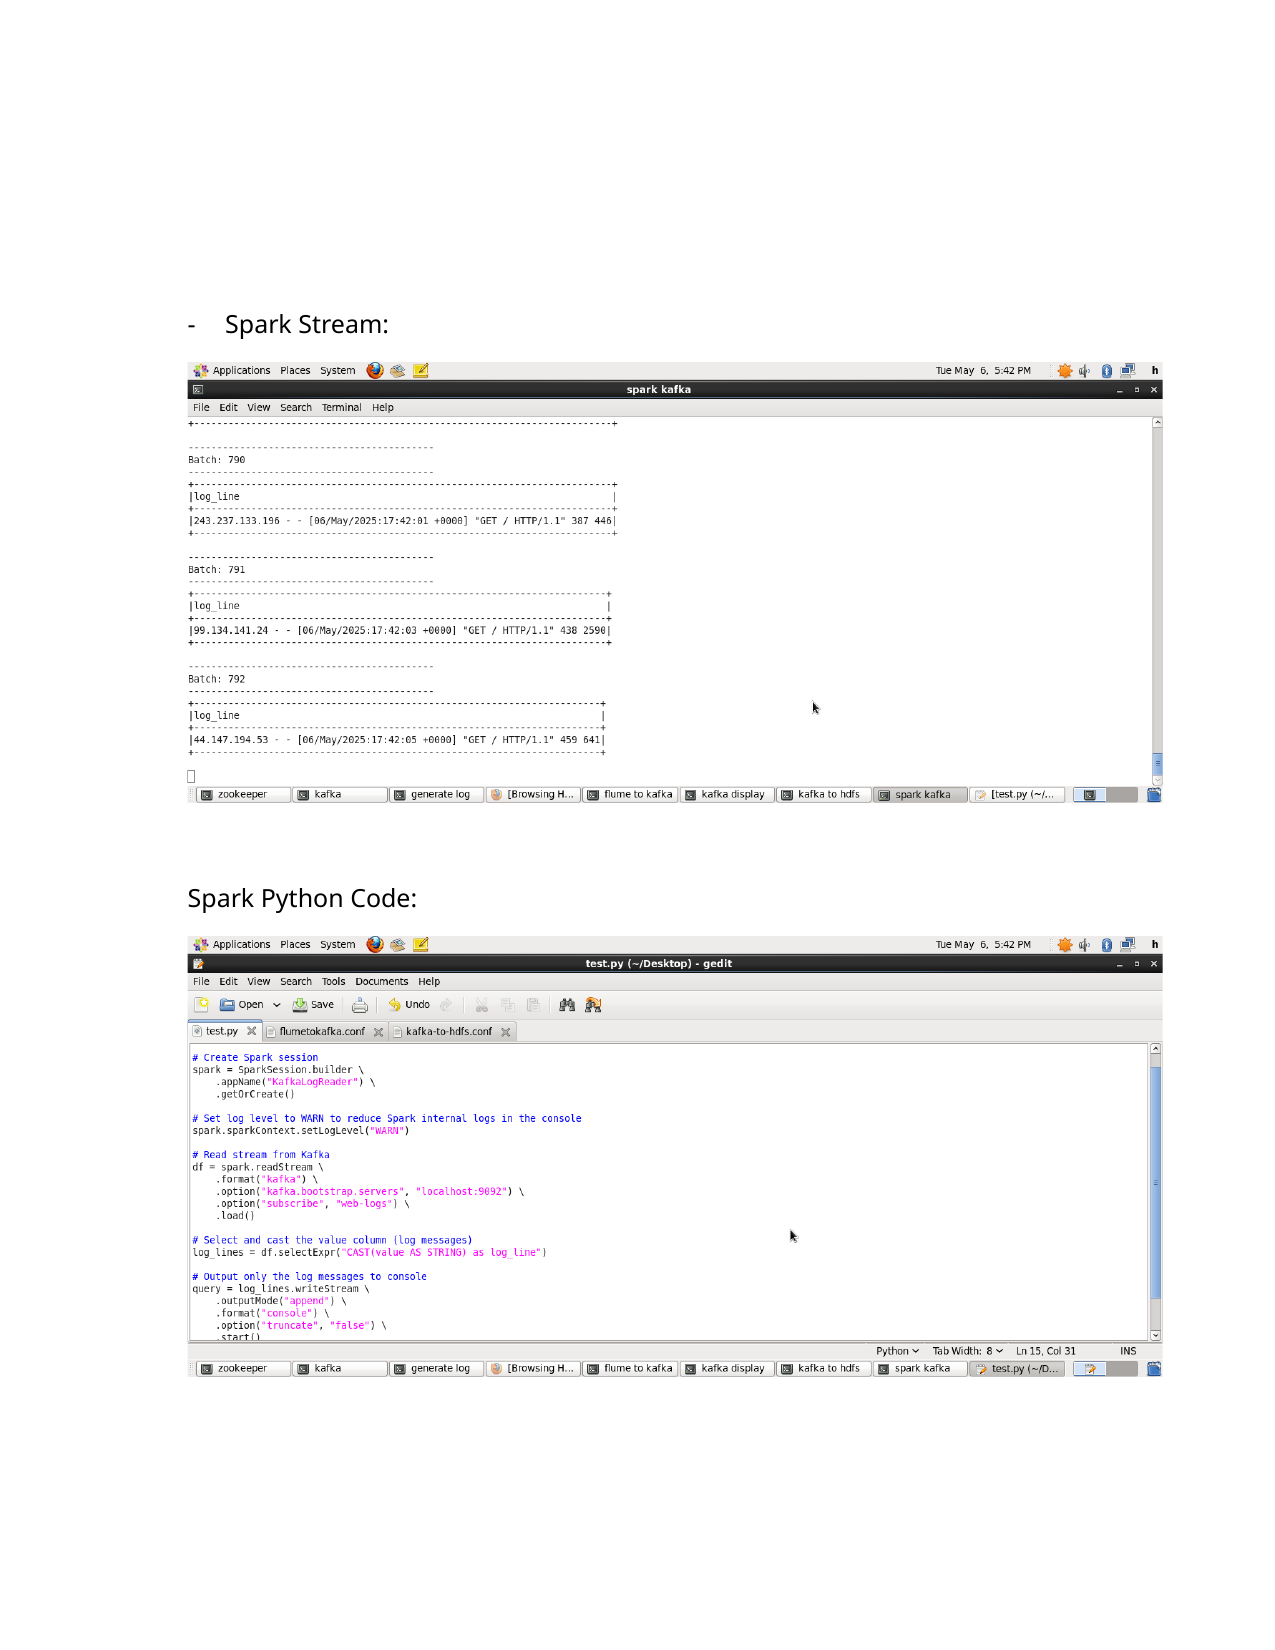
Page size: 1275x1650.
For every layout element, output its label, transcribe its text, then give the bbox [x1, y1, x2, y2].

list Spark Stream: [187, 307, 1125, 341]
picture [187, 936, 1163, 1377]
text Spark Python Code: [187, 880, 1125, 914]
picture [187, 362, 1163, 803]
